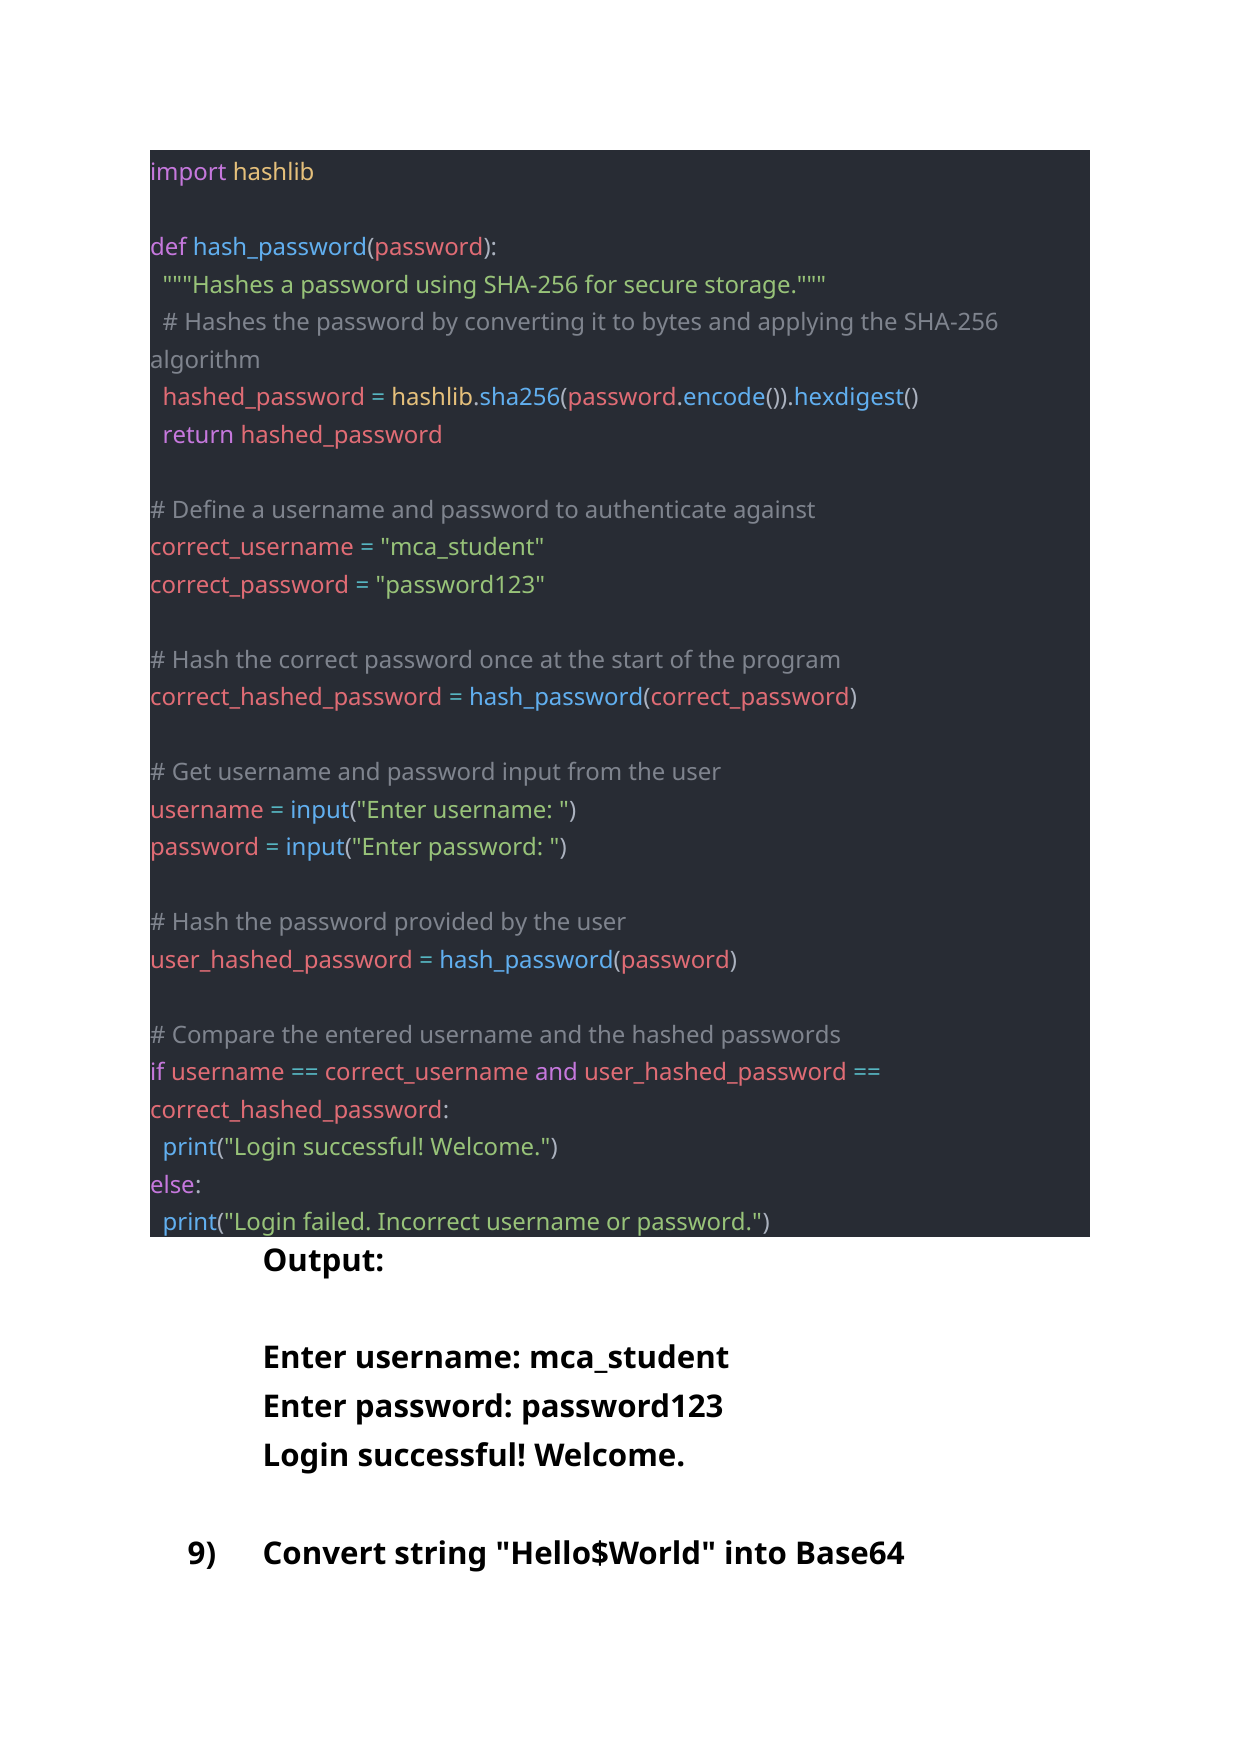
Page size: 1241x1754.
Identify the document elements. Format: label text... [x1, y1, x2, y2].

text # Hash the correct password once at the start of the program [150, 637, 1090, 675]
text def hash_password(password): [150, 225, 1090, 262]
list Enter password: password123 [262, 1384, 1090, 1427]
text correct_password = "password123" [150, 562, 1090, 600]
text print("Login failed. Incorrect username or password.") [150, 1200, 1090, 1237]
text print("Login successful! Welcome.") [150, 1125, 1090, 1162]
text hashed_password = hashlib.sha256(password.encode()).hexdigest() [150, 375, 1090, 412]
text username = input("Enter username: ") [150, 787, 1090, 825]
text # Get username and password input from the user [150, 750, 1090, 787]
text return hashed_password [150, 412, 1090, 450]
text if username == correct_username and user_hashed_password == correct_hashed_password: [150, 1050, 1090, 1125]
text user_hashed_password = hash_password(password) [150, 937, 1090, 975]
list Output: [262, 1237, 1090, 1280]
text import hashlib [150, 150, 1090, 187]
list Enter username: mca_student [262, 1335, 1090, 1378]
list Convert string "Hello$World" into Base64 [187, 1531, 1090, 1574]
text # Hash the password provided by the user [150, 900, 1090, 937]
text password = input("Enter password: ") [150, 825, 1090, 862]
text # Hashes the password by converting it to bytes and applying the SHA-256 algorithm [150, 300, 1090, 375]
text # Define a username and password to authenticate against [150, 487, 1090, 525]
text # Compare the entered username and the hashed passwords [150, 1012, 1090, 1050]
text else: [150, 1162, 1090, 1200]
list Login successful! Welcome. [262, 1433, 1090, 1476]
text correct_hashed_password = hash_password(correct_password) [150, 675, 1090, 712]
text """Hashes a password using SHA-256 for secure storage.""" [150, 262, 1090, 300]
text correct_username = "mca_student" [150, 525, 1090, 562]
